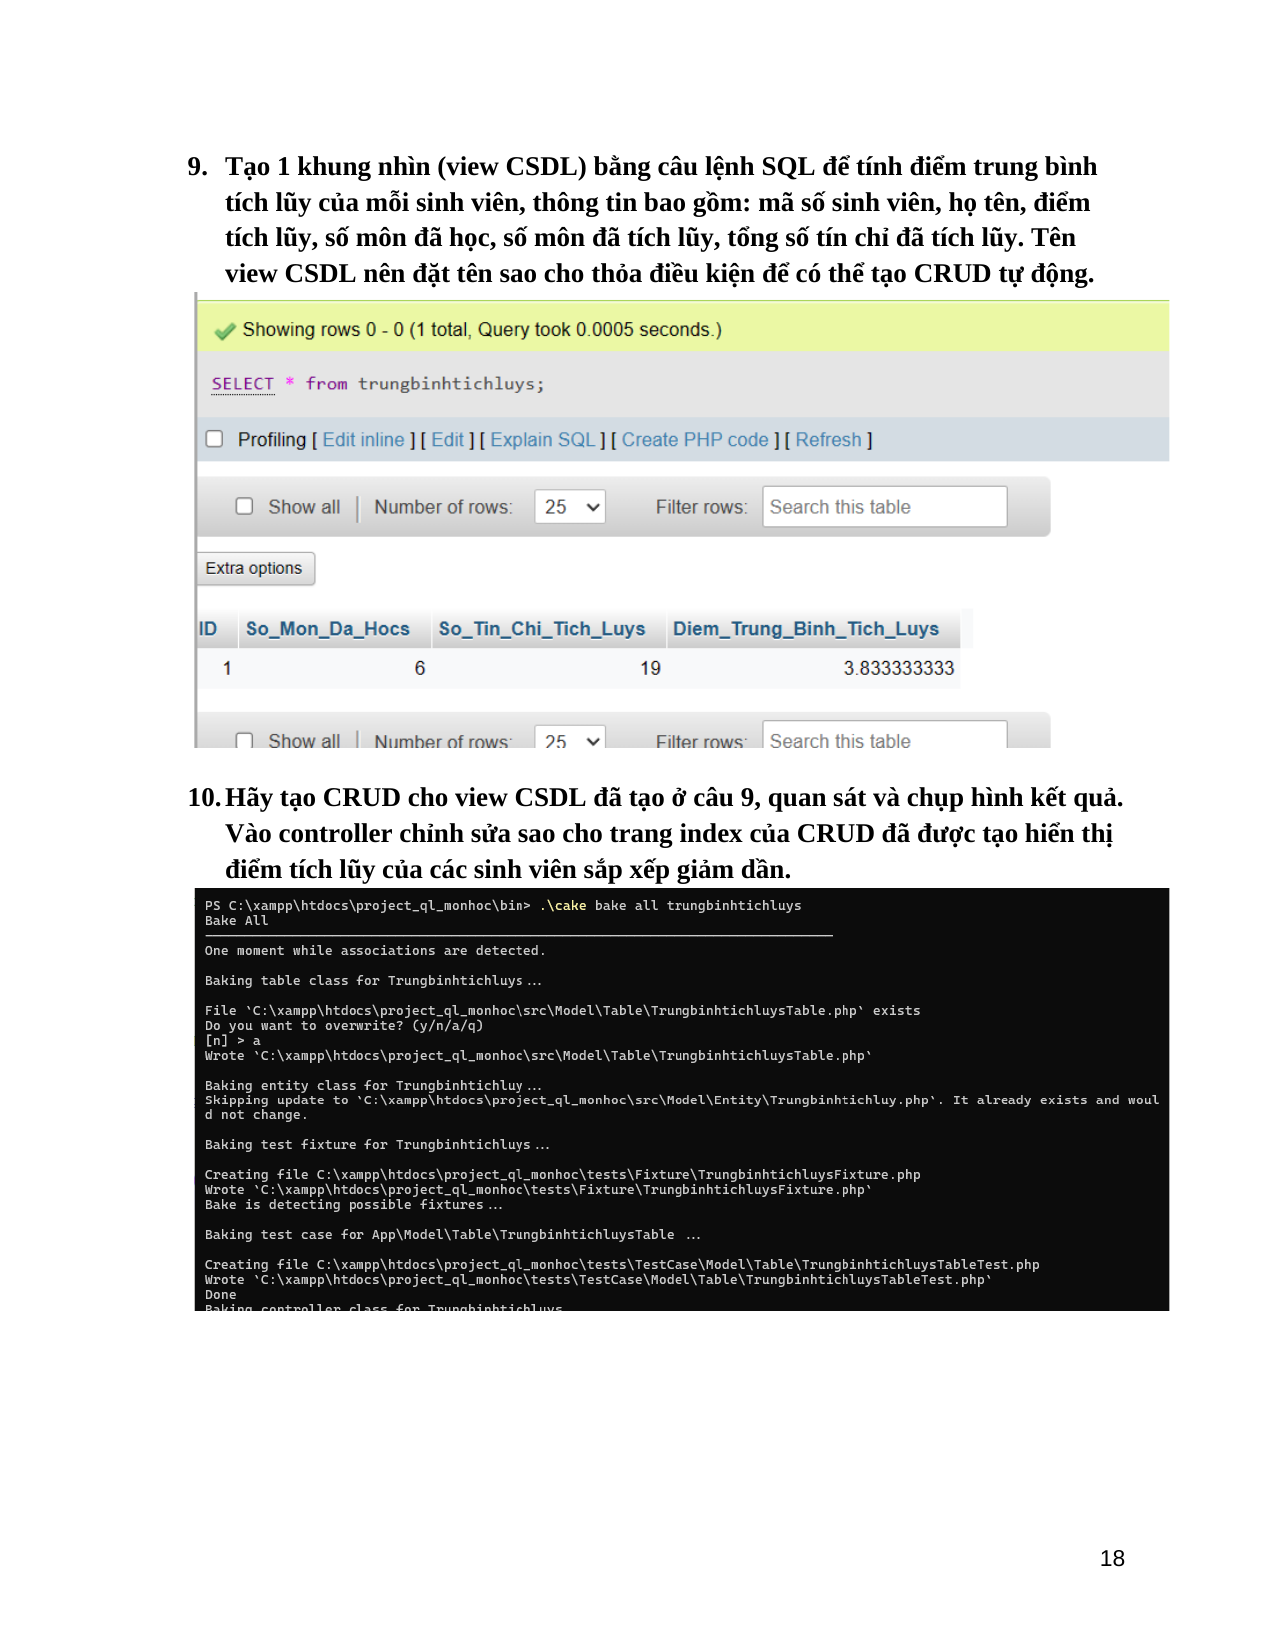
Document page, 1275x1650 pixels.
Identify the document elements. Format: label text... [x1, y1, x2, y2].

list Tạo 1 khung nhìn (view CSDL) bằng câu lệnh SQL để tính điểm trung bình tích lũy của mỗi sinh viên, thông tin bao gồm: mã số sinh viên, họ tên, điểm tích lũy, số môn đã học, số môn đã tích lũy, tổng số tín chỉ đã tích lũy. Tên view CSDL nên đặt tên sao cho thỏa điều kiện để có thể tạo CRUD tự động. [187, 150, 1125, 288]
picture [194, 888, 1170, 1311]
list Hãy tạo CRUD cho view CSDL đã tạo ở câu 9, quan sát và chụp hình kết quả. Vào controller chỉnh sửa sao cho trang index của CRUD đã được tạo hiển thị điểm tích lũy của các sinh viên sắp xếp giảm dần. [187, 782, 1125, 884]
picture [194, 292, 1170, 748]
